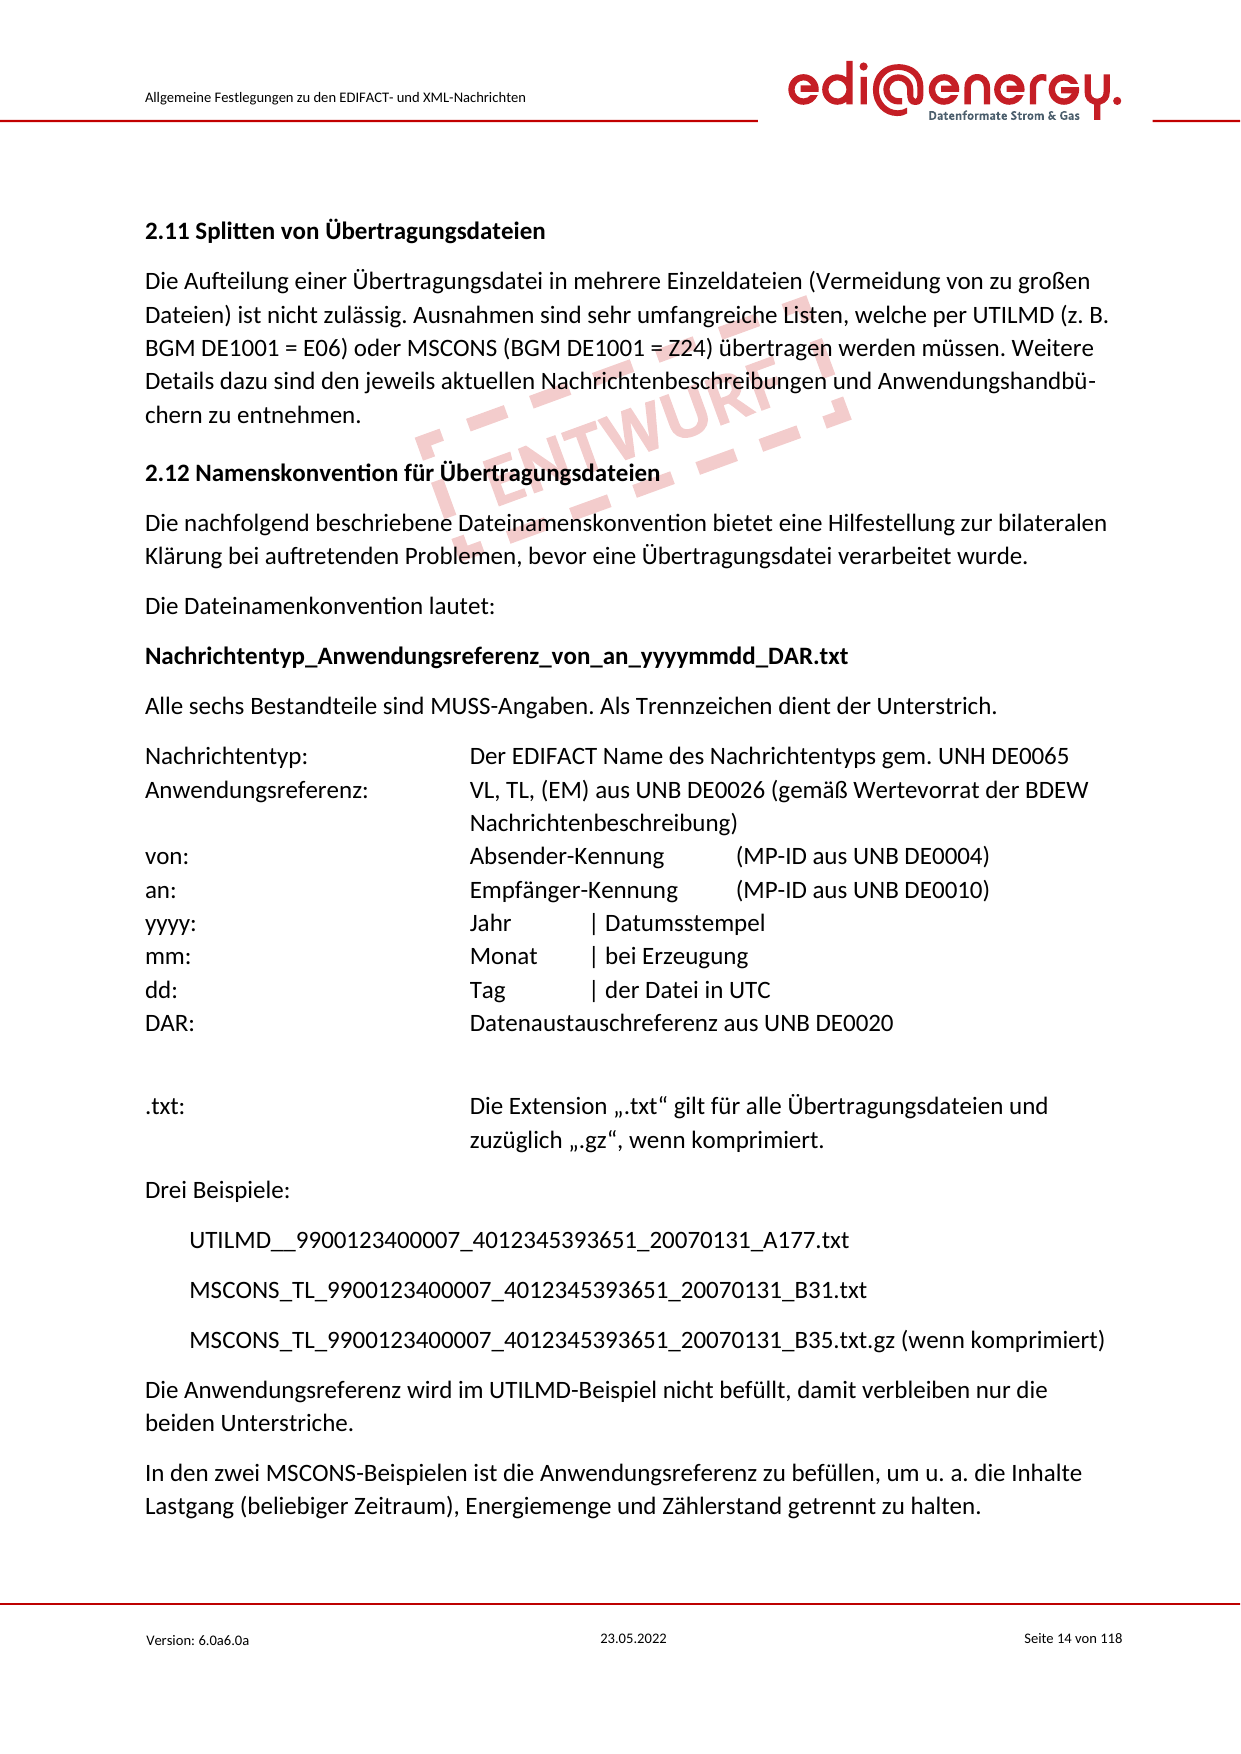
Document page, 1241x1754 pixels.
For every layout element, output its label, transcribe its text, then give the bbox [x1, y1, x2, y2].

text yyyy: Jahr | Datumsstempel [145, 904, 1122, 938]
text Alle sechs Bestandteile sind MUSS-Angaben. Als Trennzeichen dient der Unterstrich. [145, 688, 1122, 721]
text DAR: Datenaustauschreferenz aus UNB DE0020 [145, 1004, 1122, 1038]
text Die nachfolgend beschriebene Dateinamenskonvention bietet eine Hilfestellung zur bilateralen Klärung bei auftretenden Problemen, bevor eine Übertragungsdatei verarbeitet wurde. [145, 504, 1122, 571]
text Anwendungsreferenz: VL, TL, (EM) aus UNB DE0026 (gemäß Wertevorrat der BDEW Nachrichtenbeschreibung) [145, 771, 1122, 838]
text In den zwei MSCONS-Beispielen ist die Anwendungsreferenz zu befüllen, um u. a. die Inhalte Lastgang (beliebiger Zeitraum), Energiemenge und Zählerstand getrennt zu halten. [145, 1454, 1122, 1521]
text Die Aufteilung einer Übertragungsdatei in mehrere Einzeldateien (Vermeidung von zu großen Dateien) ist nicht zulässig. Ausnahmen sind sehr umfangreiche Listen, welche per UTILMD (z. B. BGM DE1001 = E06) oder MSCONS (BGM DE1001 = Z24) übertragen werden müssen. Weitere Details dazu sind den jeweils aktuellen Nachrichtenbeschreibungen und Anwendungshandbüchern zu entnehmen. [145, 263, 1122, 429]
text UTILMD__9900123400007_4012345393651_20070131_A177.txt [145, 1221, 1122, 1254]
text .txt: Die Extension „.txt“ gilt für alle Übertragungsdateien und zuzüglich „.gz“, wenn komprimiert. [145, 1088, 1122, 1154]
text an: Empfänger-Kennung (MP-ID aus UNB DE0010) [145, 871, 1122, 904]
text Die Dateinamenkonvention lautet: [145, 588, 1122, 621]
text Drei Beispiele: [145, 1171, 1122, 1204]
text MSCONS_TL_9900123400007_4012345393651_20070131_B31.txt [145, 1271, 1122, 1304]
text Nachrichtentyp: Der EDIFACT Name des Nachrichtentyps gem. UNH DE0065 [145, 738, 1122, 771]
text MSCONS_TL_9900123400007_4012345393651_20070131_B35.txt.gz (wenn komprimiert) [189, 1321, 1122, 1354]
subtitle Splitten von Übertragungsdateien [145, 213, 1122, 246]
text dd: Tag | der Datei in UTC [145, 971, 1122, 1004]
text von: Absender-Kennung (MP-ID aus UNB DE0004) [145, 838, 1122, 871]
text mm: Monat | bei Erzeugung [145, 938, 1122, 971]
text Die Anwendungsreferenz wird im UTILMD-Beispiel nicht befüllt, damit verbleiben nur die beiden Unterstriche. [145, 1371, 1122, 1438]
text Nachrichtentyp_Anwendungsreferenz_von_an_yyyymmdd_DAR.txt [145, 638, 1122, 671]
subtitle Namenskonvention für Übertragungsdateien [145, 454, 1122, 488]
